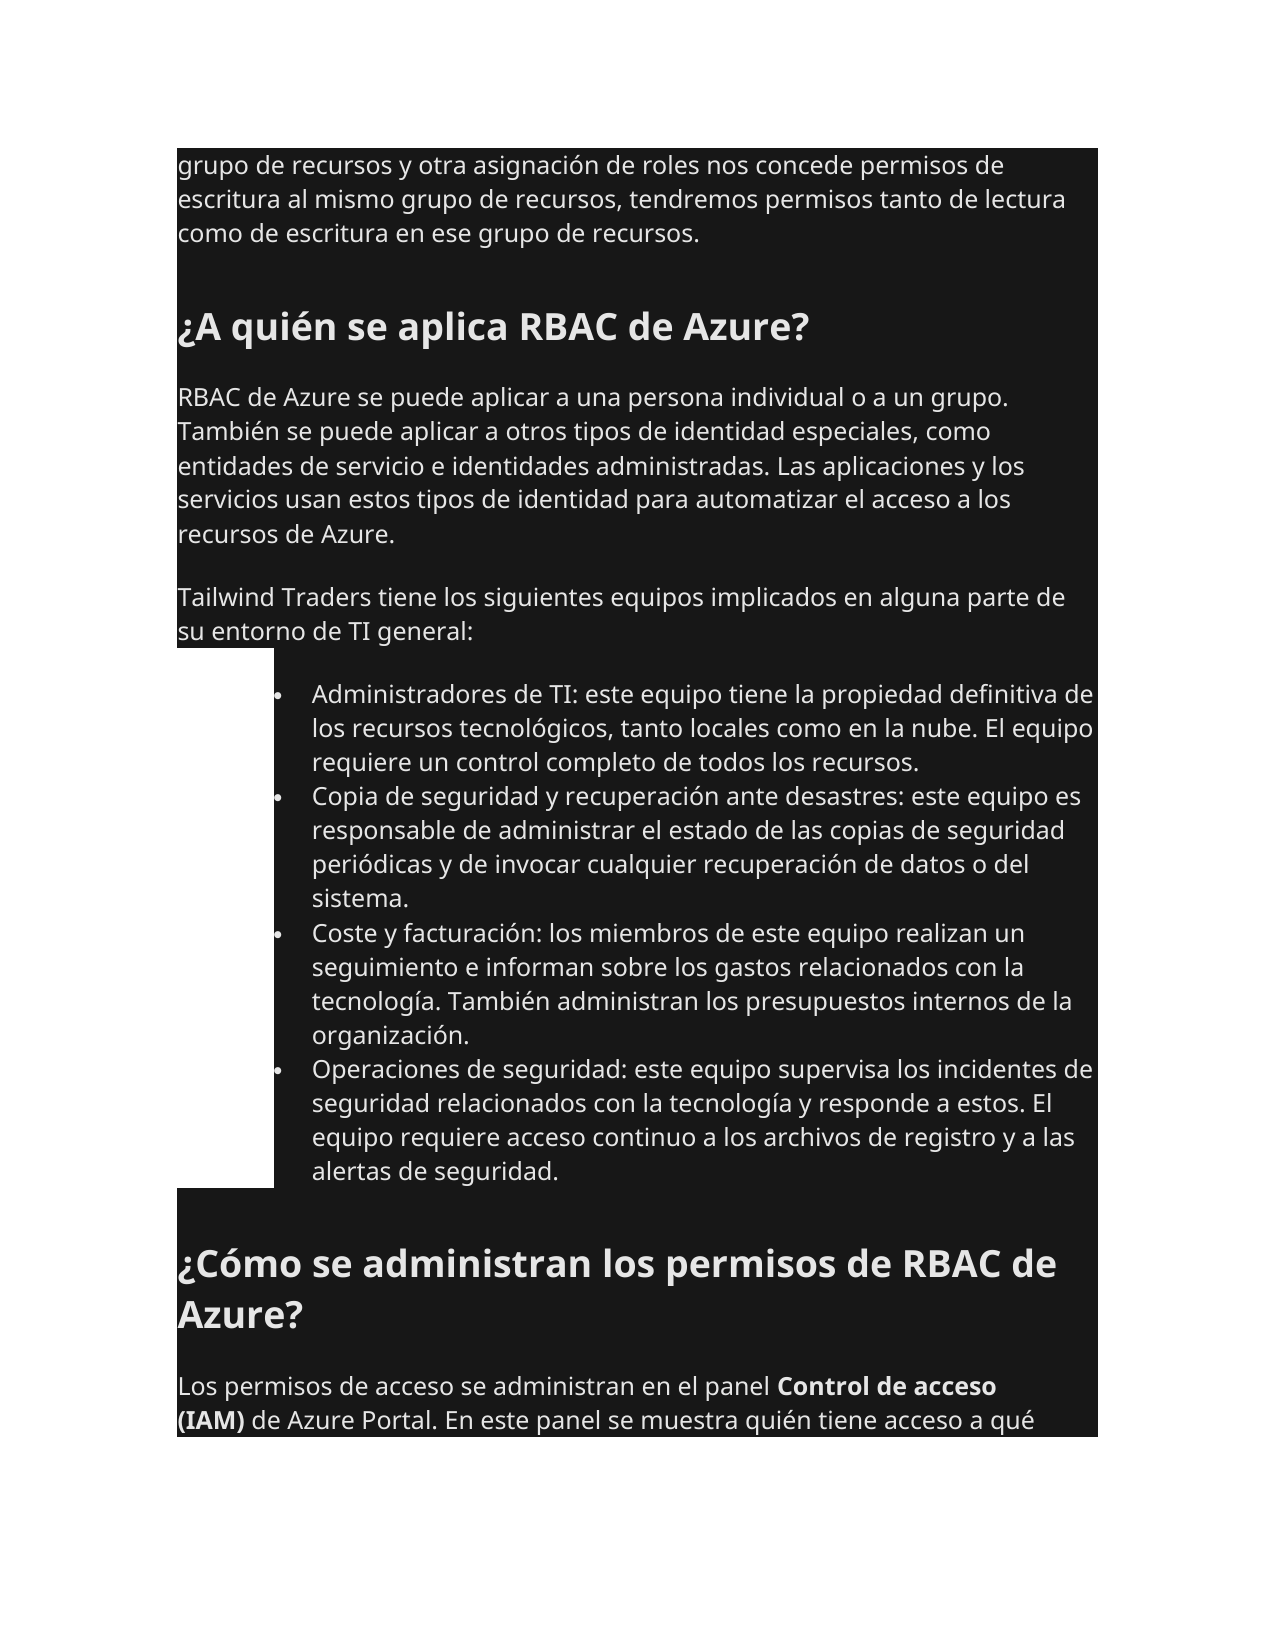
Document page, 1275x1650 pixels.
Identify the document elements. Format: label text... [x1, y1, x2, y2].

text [177, 148, 1098, 250]
list Coste y facturación: los miembros de este equipo realizan un seguimiento e informan sobre los gastos relacionados con la tecnología. También administran los presupuestos internos de la organización. [274, 915, 1098, 1051]
list Administradores de TI: este equipo tiene la propiedad definitiva de los recursos tecnológicos, tanto locales como en la nube. El equipo requiere un control completo de todos los recursos. [274, 677, 1098, 779]
text ¿A quién se aplica RBAC de Azure? [177, 300, 1098, 351]
list Operaciones de seguridad: este equipo supervisa los incidentes de seguridad relacionados con la tecnología y responde a estos. El equipo requiere acceso continuo a los archivos de registro y a las alertas de seguridad. [274, 1051, 1098, 1188]
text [177, 1369, 1098, 1437]
list Copia de seguridad y recuperación ante desastres: este equipo es responsable de administrar el estado de las copias de seguridad periódicas y de invocar cualquier recuperación de datos o del sistema. [274, 779, 1098, 915]
text RBAC de Azure se puede aplicar a una persona individual o a un grupo. También se puede aplicar a otros tipos de identidad especiales, como entidades de servicio e identidades administradas. Las aplicaciones y los servicios usan estos tipos de identidad para automatizar el acceso a los recursos de Azure. [177, 380, 1098, 550]
text Tailwind Traders tiene los siguientes equipos implicados en alguna parte de su entorno de TI general: [177, 579, 1098, 648]
text ¿Cómo se administran los permisos de RBAC de Azure? [177, 1238, 1098, 1340]
